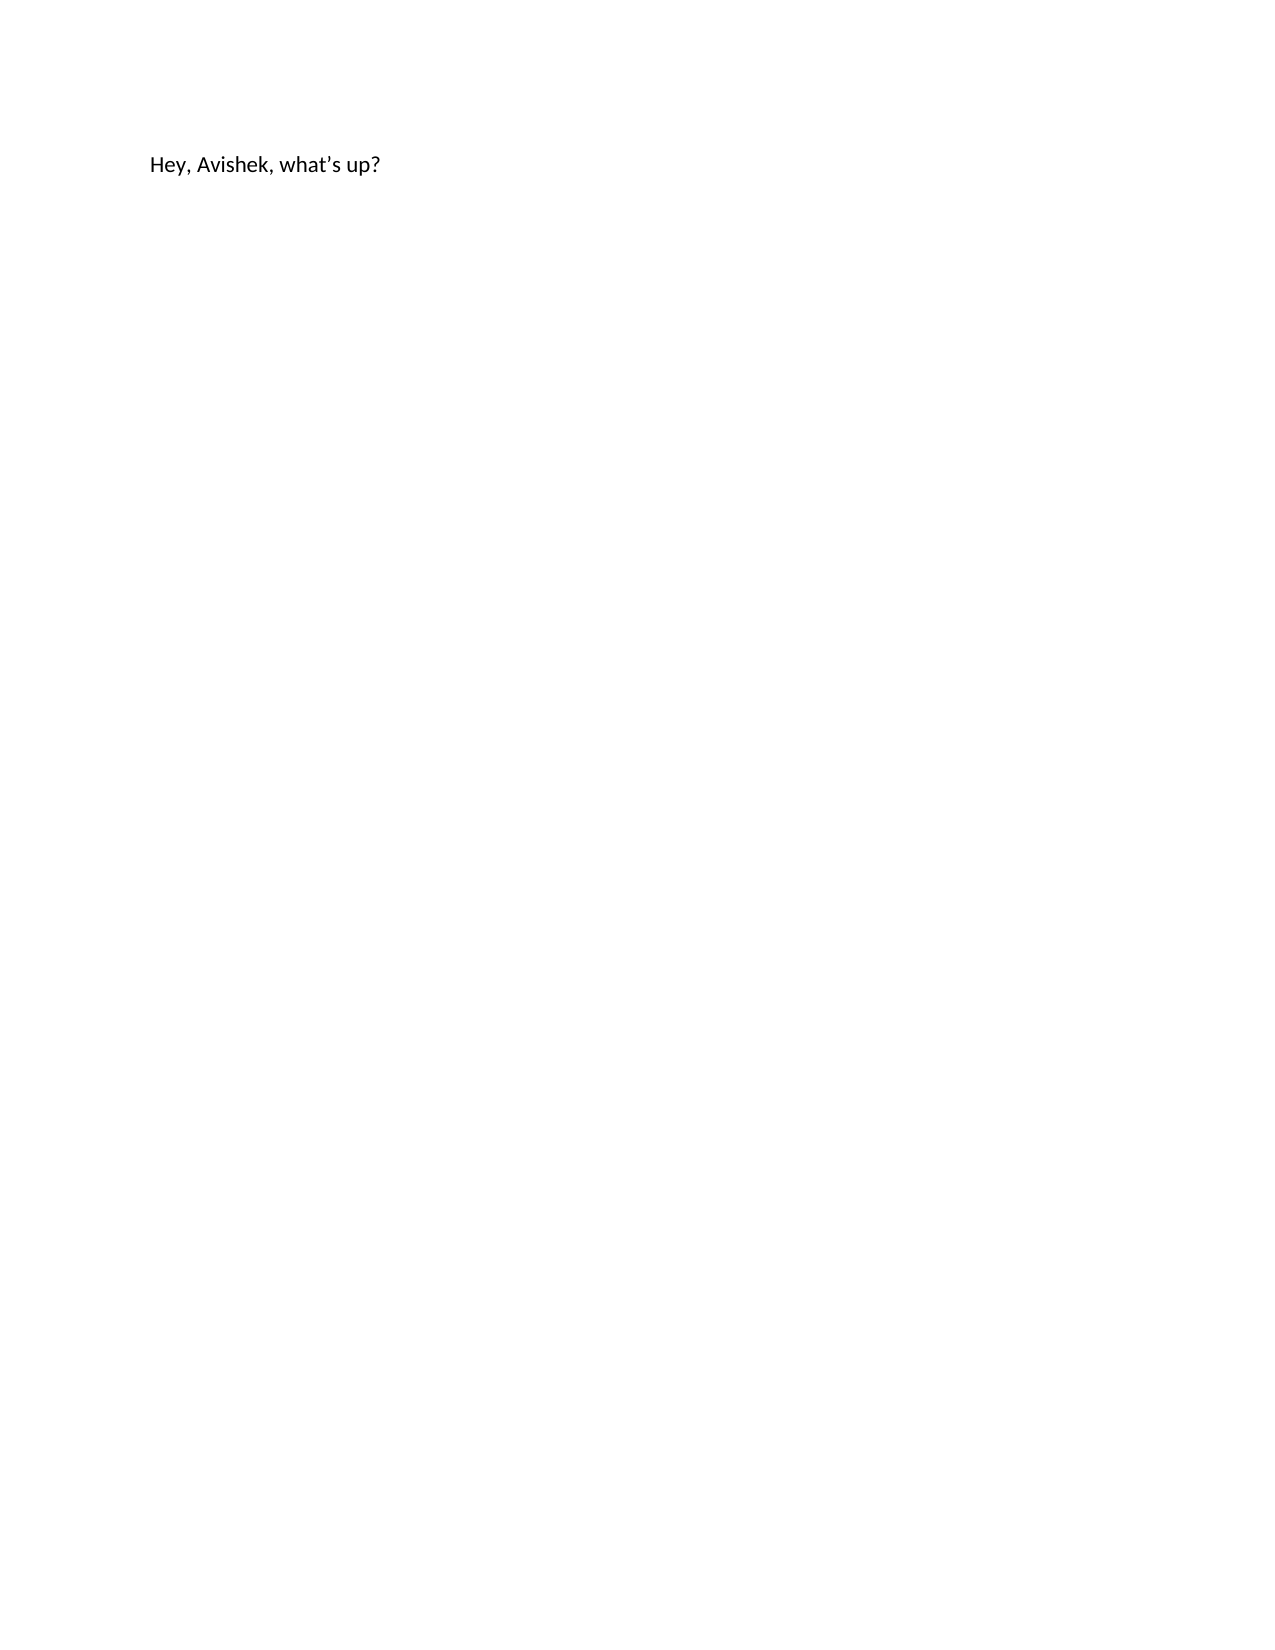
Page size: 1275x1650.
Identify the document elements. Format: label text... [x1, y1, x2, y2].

text Hey, Avishek, what’s up? [150, 150, 1125, 178]
